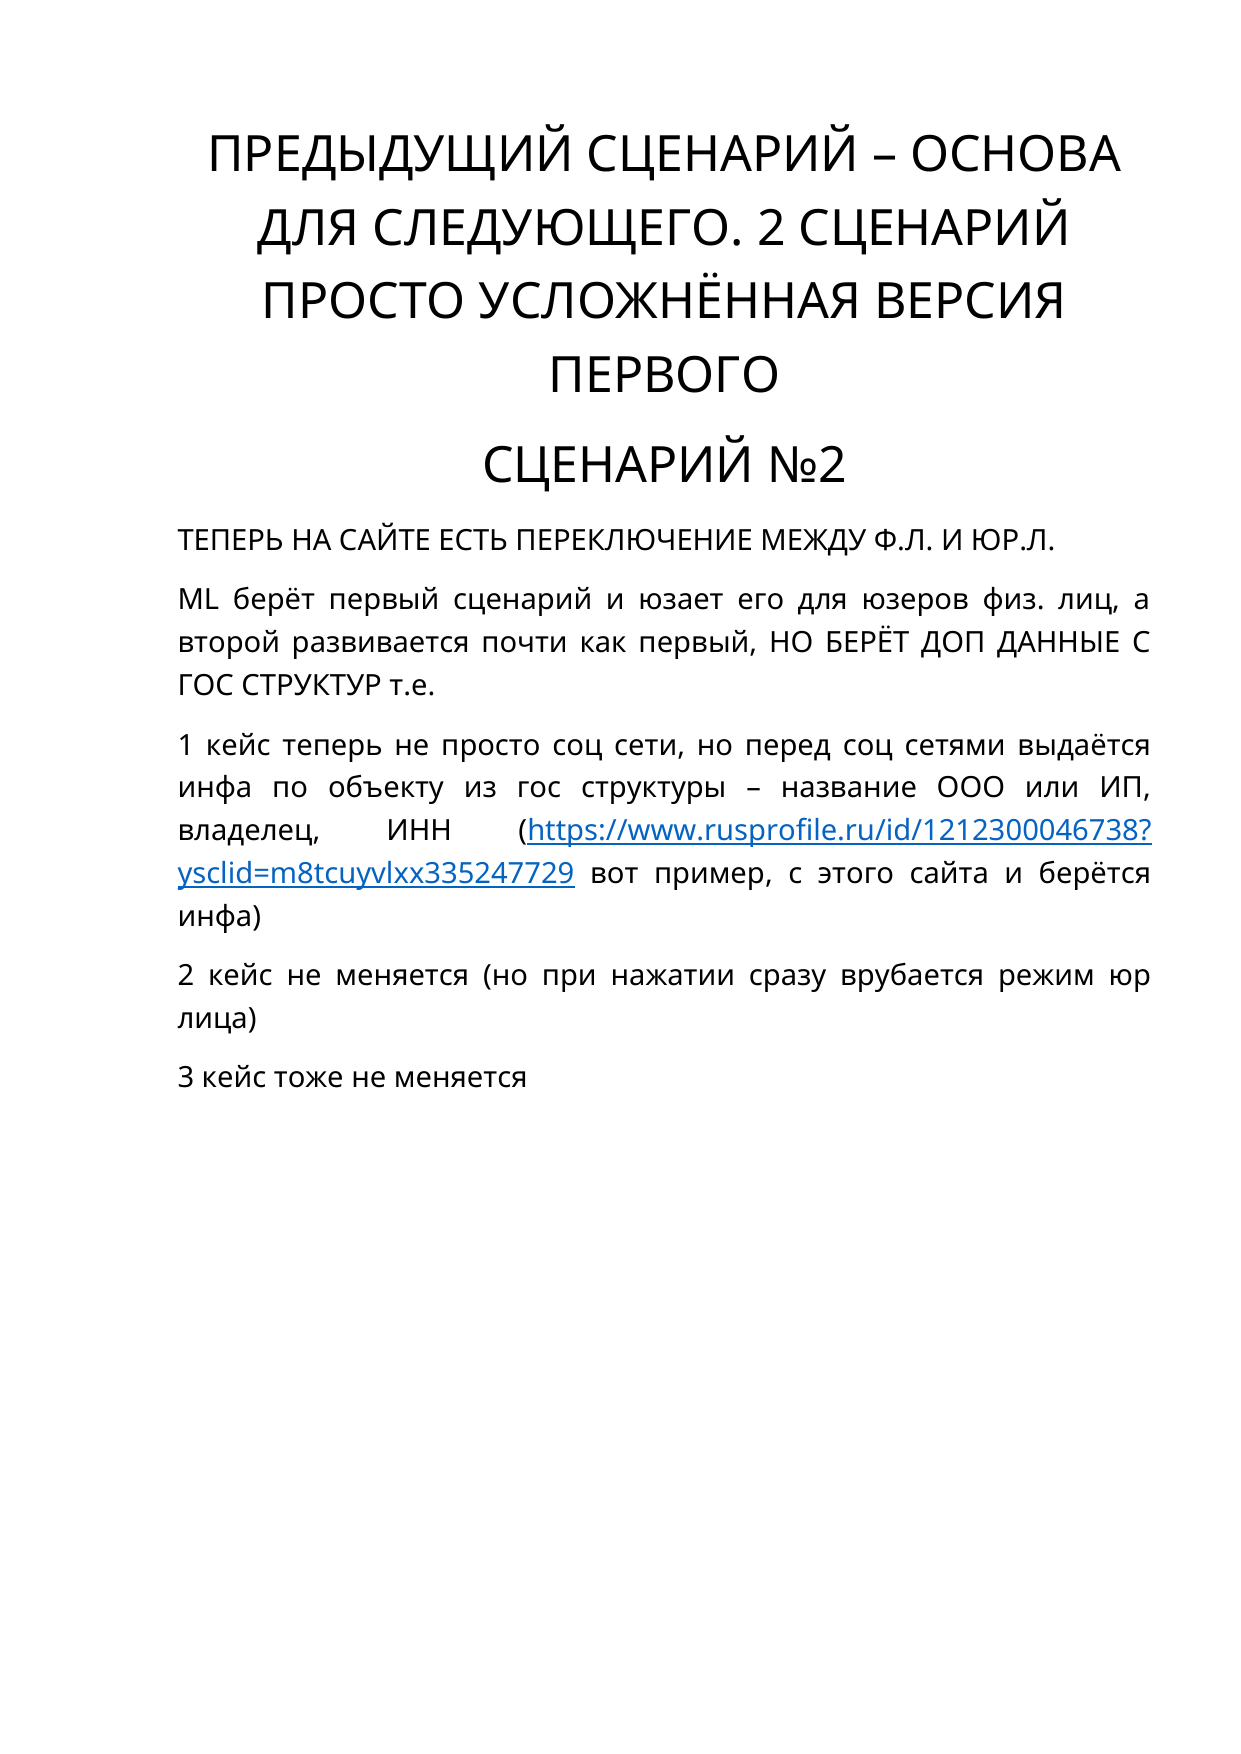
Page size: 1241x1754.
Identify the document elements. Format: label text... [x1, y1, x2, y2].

text 2 кейс не меняется (но при нажатии сразу врубается режим юр лица) [177, 954, 1152, 1037]
text 3 кейс тоже не меняется [177, 1057, 1152, 1096]
text ПРЕДЫДУЩИЙ СЦЕНАРИЙ – ОСНОВА ДЛЯ СЛЕДУЮЩЕГО. 2 СЦЕНАРИЙ ПРОСТО УСЛОЖНЁННАЯ ВЕРСИЯ ПЕРВОГО [177, 118, 1152, 407]
text 1 кейс теперь не просто соц сети, но перед соц сетями выдаётся инфа по объекту из гос структуры – название ООО или ИП, владелец, ИНН (https://www.rusprofile.ru/id/1212300046738?ysclid=m8tcuyvlxx335247729 вот пример, с этого сайта и берётся инфа) [177, 724, 1152, 935]
text ML берёт первый сценарий и юзает его для юзеров физ. лиц, а второй развивается почти как первый, НО БЕРЁТ ДОП ДАННЫЕ С ГОС СТРУКТУР т.е. [177, 579, 1152, 704]
text СЦЕНАРИЙ №2 [177, 429, 1152, 497]
text ТЕПЕРЬ НА САЙТЕ ЕСТЬ ПЕРЕКЛЮЧЕНИЕ МЕЖДУ Ф.Л. И ЮР.Л. [177, 519, 1152, 559]
